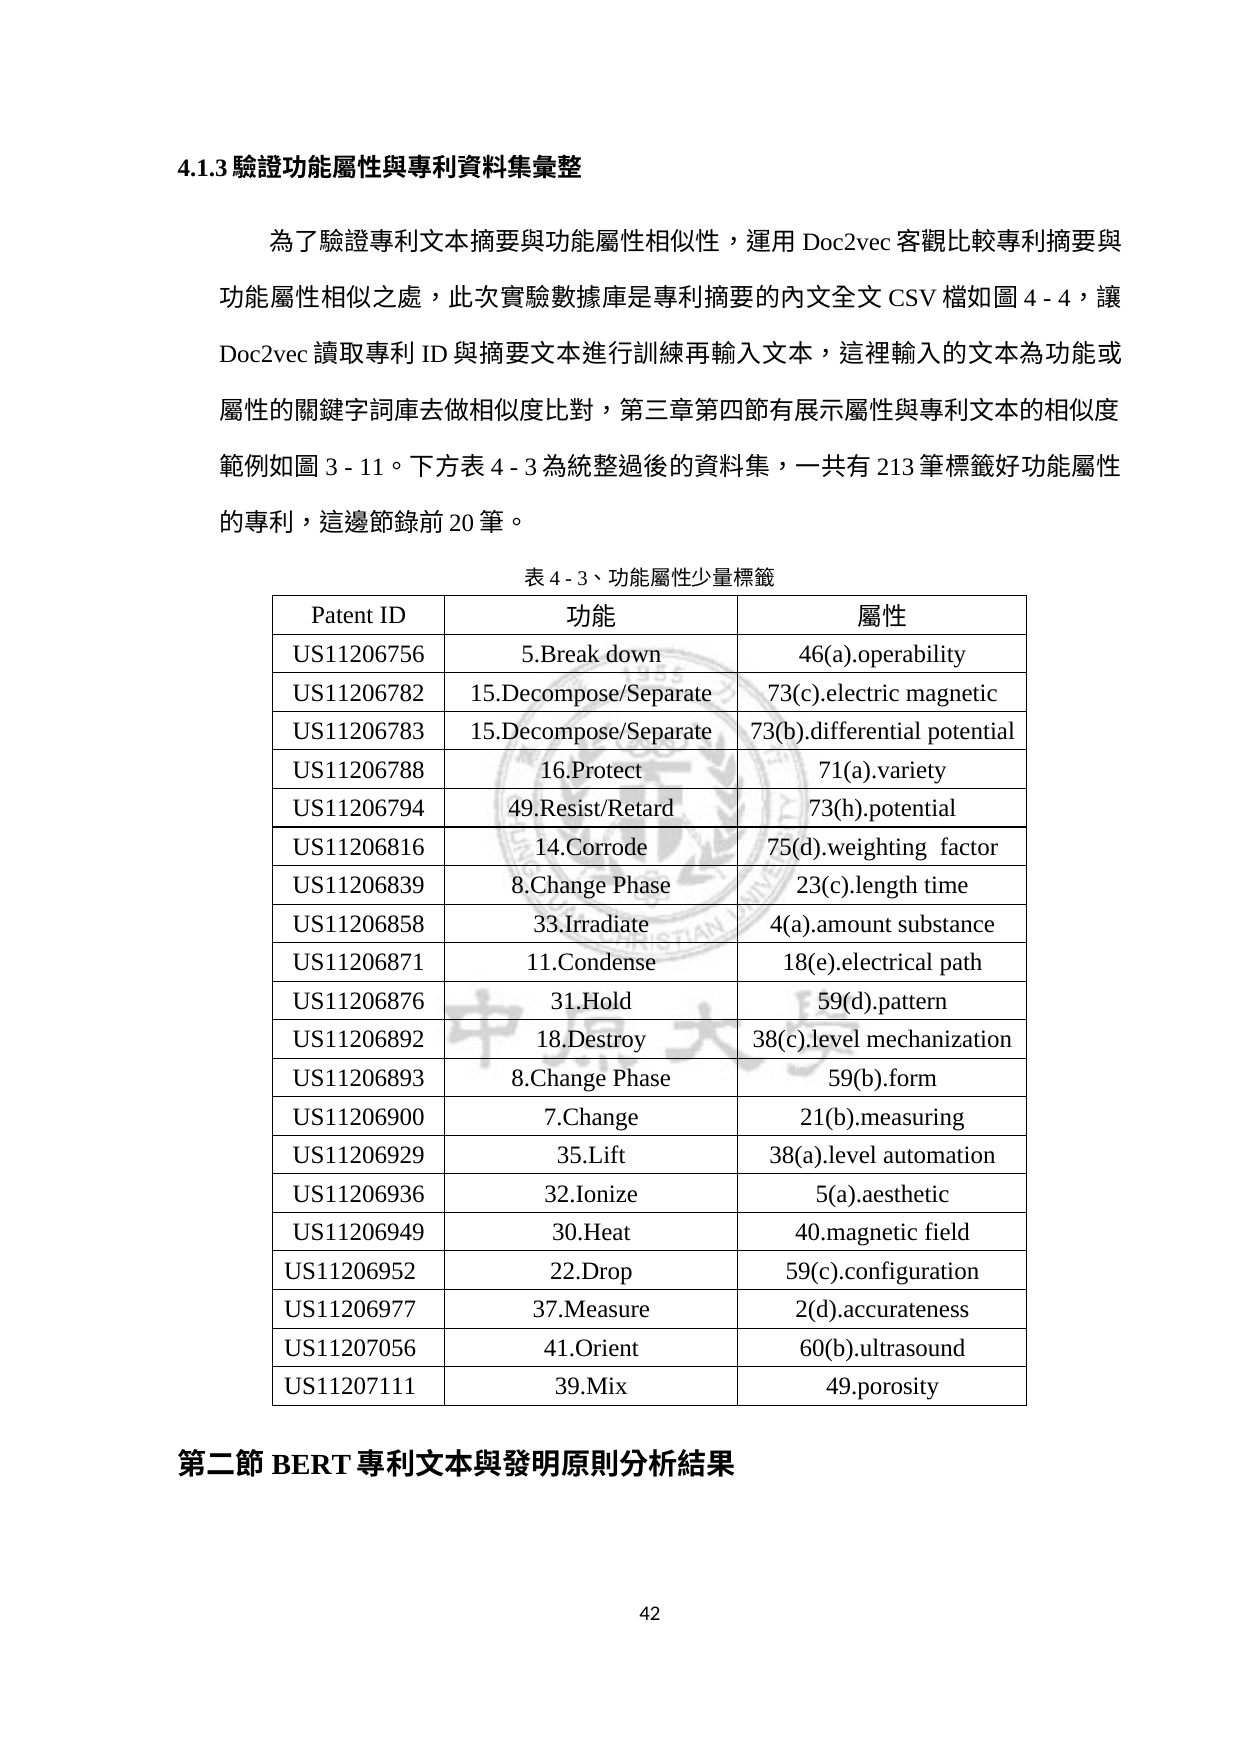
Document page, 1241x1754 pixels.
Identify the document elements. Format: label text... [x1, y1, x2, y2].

table_cell 23(c).length time [738, 866, 1026, 903]
table_cell 37.Measure [445, 1290, 737, 1327]
table_cell US11207056 [273, 1329, 444, 1366]
text 第二節 BERT專利文本與發明原則分析結果 [177, 1424, 1122, 1499]
table_cell US11206788 [273, 750, 444, 788]
text 為了驗證專利文本摘要與功能屬性相似性，運用Doc2vec客觀比較專利摘要與功能屬性相似之處，此次實驗數據庫是專利摘要的內文全文CSV檔如圖4 - 4，讓Doc2vec讀取專利ID與摘要文本進行訓練再輸入文本，這裡輸入的文本為功能或屬性的關鍵字詞庫去做相似度比對，第三章第四節有展示屬性與專利文本的相似度範例如圖3 - 11。下方表4 - 3為統整過後的資料集，一共有213筆標籤好功能屬性的專利，這邊節錄前20筆。 [219, 221, 1122, 539]
table_cell US11206858 [273, 905, 444, 942]
table_cell US11206794 [273, 789, 444, 826]
table_cell 14.Corrode [445, 828, 737, 865]
table_cell 59(c).configuration [738, 1251, 1026, 1289]
table_cell 21(b).measuring [738, 1097, 1026, 1135]
table_cell 38(a).level automation [738, 1136, 1026, 1173]
table_cell US11206892 [273, 1020, 444, 1058]
table_cell US11206839 [273, 866, 444, 903]
table_cell 40.magnetic field [738, 1213, 1026, 1250]
table_cell US11206900 [273, 1097, 444, 1135]
table_cell 7.Change [445, 1097, 737, 1135]
table_cell 4(a).amount substance [738, 905, 1026, 942]
table_cell 11.Condense [445, 943, 737, 981]
table_cell 5(a).aesthetic [738, 1174, 1026, 1212]
table_cell US11207111 [273, 1367, 444, 1404]
table_cell US11206783 [273, 712, 444, 749]
text 4.1.3驗證功能屬性與專利資料集彙整 [177, 146, 1122, 184]
table_cell 15.Decompose/Separate [445, 673, 737, 711]
table_cell US11206929 [273, 1136, 444, 1173]
table_header 功能 [445, 596, 737, 634]
table_cell 71(a).variety [738, 750, 1026, 788]
table_cell 73(c).electric magnetic [738, 673, 1026, 711]
table_cell 5.Break down [445, 635, 737, 672]
table_cell 31.Hold [445, 982, 737, 1019]
table_cell 59(b).form [738, 1059, 1026, 1096]
table_cell US11206936 [273, 1174, 444, 1212]
table_cell US11206876 [273, 982, 444, 1019]
table_cell US11206816 [273, 828, 444, 865]
table_cell 35.Lift [445, 1136, 737, 1173]
table_cell US11206756 [273, 635, 444, 672]
table_cell 49.porosity [738, 1367, 1026, 1404]
table_cell 75(d).weighting factor [738, 828, 1026, 865]
table_cell 22.Drop [445, 1251, 737, 1289]
table_cell 15.Decompose/Separate [445, 712, 737, 749]
table_cell 16.Protect [445, 750, 737, 788]
table_header 屬性 [738, 596, 1026, 634]
table_cell 46(a).operability [738, 635, 1026, 672]
table_cell US11206952 [273, 1251, 444, 1289]
table_cell US11206782 [273, 673, 444, 711]
table_cell 73(h).potential [738, 789, 1026, 826]
table_cell 33.Irradiate [445, 905, 737, 942]
table_header Patent ID [273, 596, 444, 634]
table_cell 18(e).electrical path [738, 943, 1026, 981]
table_cell 30.Heat [445, 1213, 737, 1250]
table_cell US11206949 [273, 1213, 444, 1250]
table_cell 8.Change Phase [445, 1059, 737, 1096]
table_cell 49.Resist/Retard [445, 789, 737, 826]
table_cell US11206871 [273, 943, 444, 981]
table_cell 18.Destroy [445, 1020, 737, 1058]
table_cell 39.Mix [445, 1367, 737, 1404]
table_cell 38(c).level mechanization [738, 1020, 1026, 1058]
table_cell 2(d).accurateness [738, 1290, 1026, 1327]
table_cell 32.Ionize [445, 1174, 737, 1212]
table_cell 8.Change Phase [445, 866, 737, 903]
table_cell US11206977 [273, 1290, 444, 1327]
table_cell 59(d).pattern [738, 982, 1026, 1019]
text 表4 - 3、功能屬性少量標籤 [177, 558, 1122, 595]
table_cell 60(b).ultrasound [738, 1329, 1026, 1366]
table_cell 73(b).differential potential [738, 712, 1026, 749]
table_cell 41.Orient [445, 1329, 737, 1366]
table_cell US11206893 [273, 1059, 444, 1096]
